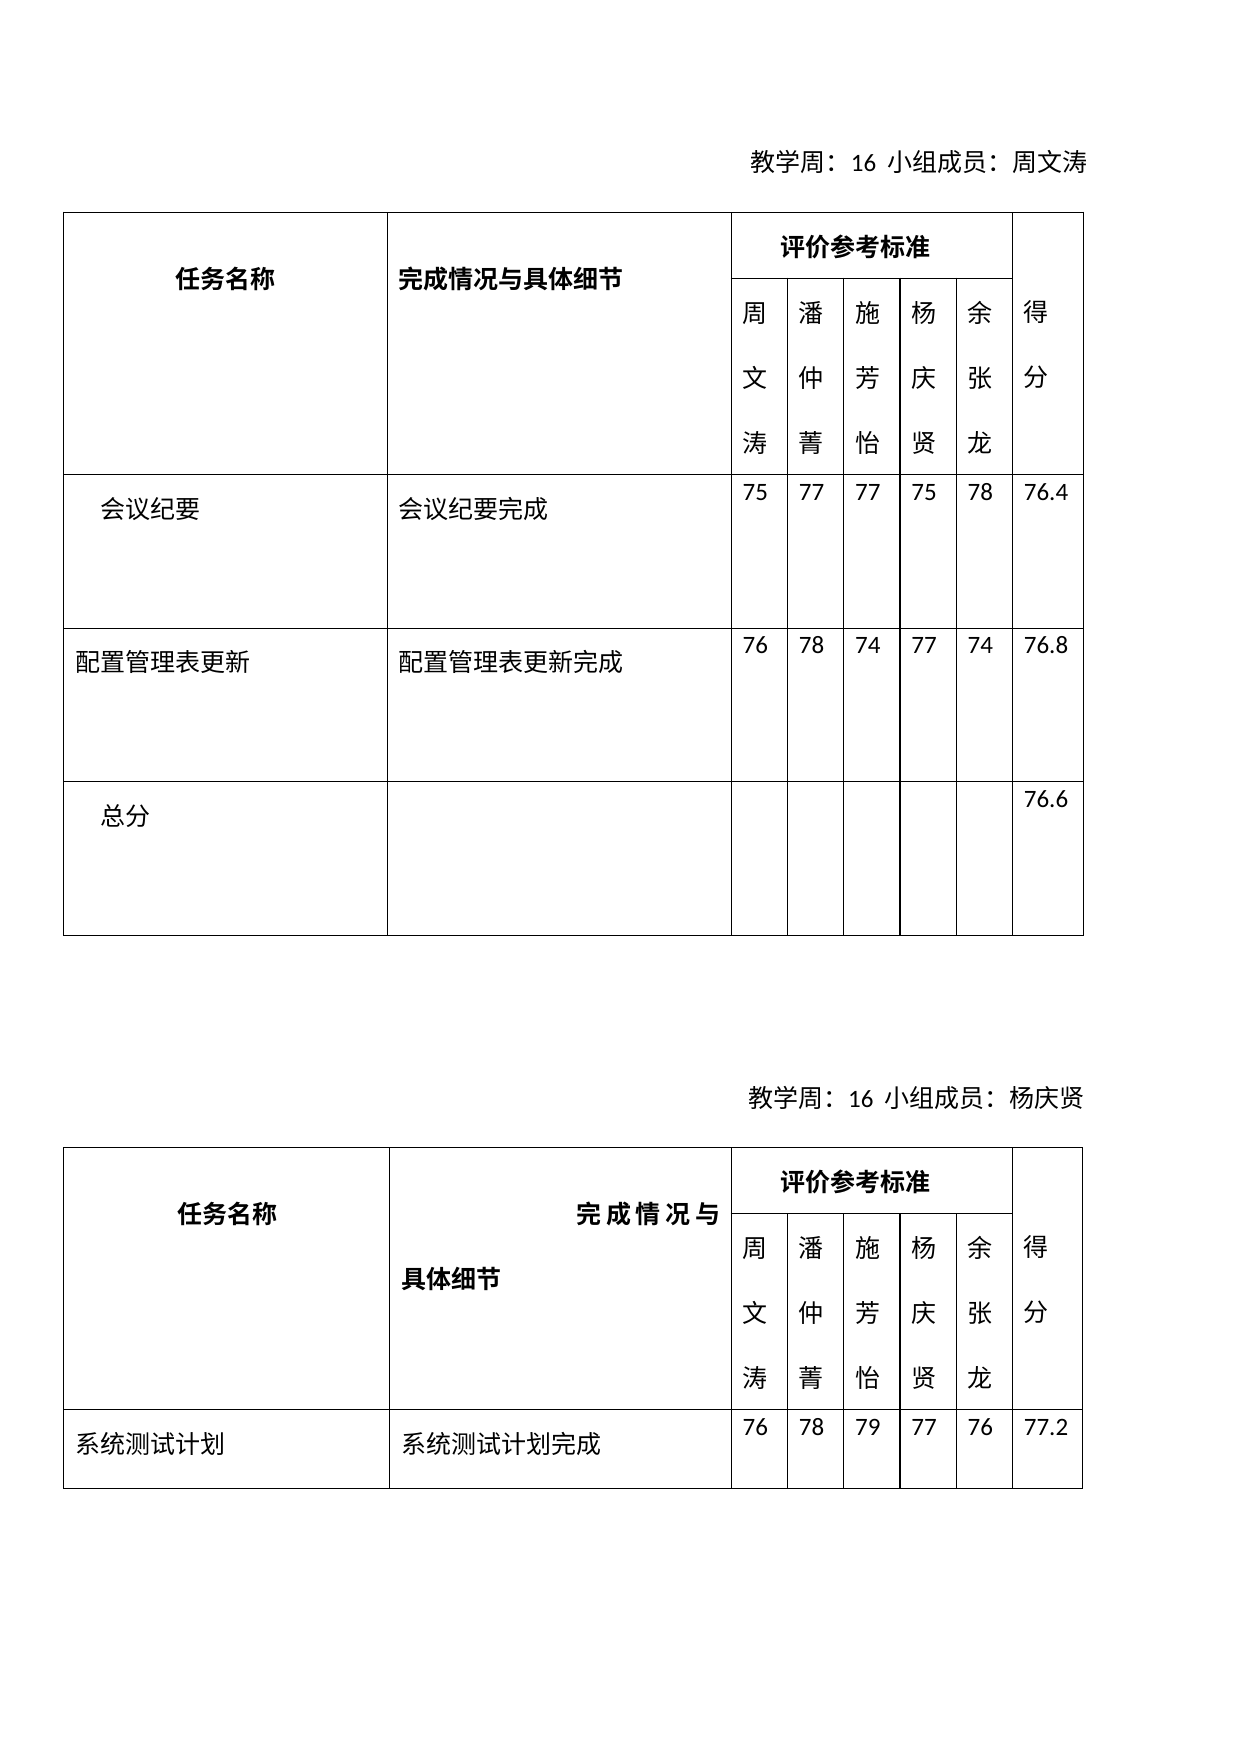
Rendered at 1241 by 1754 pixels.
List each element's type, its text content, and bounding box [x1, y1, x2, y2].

table_header 任务名称 [64, 213, 387, 474]
table_cell 76 [732, 629, 787, 781]
table_cell 76 [732, 1410, 787, 1488]
table_cell 余张龙 [957, 1214, 1012, 1409]
table_cell [844, 782, 899, 935]
table_cell 76.8 [1013, 629, 1083, 781]
table_header 任务名称 [64, 1148, 389, 1409]
table_cell 杨庆贤 [901, 279, 956, 474]
table_cell 78 [957, 475, 1012, 627]
table_cell 施芳怡 [844, 1214, 899, 1409]
table_cell [732, 782, 787, 935]
table_cell 78 [788, 629, 843, 781]
table_cell 系统测试计划完成 [390, 1410, 731, 1488]
table_cell 余张龙 [957, 279, 1012, 474]
table_cell [957, 782, 1012, 935]
table_cell 周文涛 [732, 1214, 787, 1409]
table_cell 79 [844, 1410, 899, 1488]
table_cell 会议纪要 [64, 475, 387, 627]
table_cell 76.6 [1013, 782, 1083, 935]
text 教学周：16 小组成员：周文涛 [512, 128, 1240, 193]
table_cell 74 [844, 629, 899, 781]
table_cell 77 [844, 475, 899, 627]
table_header 完成情况与具体细节 [390, 1148, 731, 1409]
table_cell 77 [901, 629, 956, 781]
table_cell 75 [901, 475, 956, 627]
table_cell 76.4 [1013, 475, 1083, 627]
table_cell 会议纪要完成 [388, 475, 731, 627]
table_cell [788, 782, 843, 935]
table_cell 周文涛 [732, 279, 787, 474]
table_cell 潘仲菁 [788, 279, 843, 474]
table_header 得分 [1013, 1148, 1082, 1409]
table_cell 潘仲菁 [788, 1214, 843, 1409]
table_cell 施芳怡 [844, 279, 899, 474]
table_cell 75 [732, 475, 787, 627]
table_cell 77 [901, 1410, 956, 1488]
table_cell 配置管理表更新 [64, 629, 387, 781]
table_cell 总分 [64, 782, 387, 935]
table_cell [388, 782, 731, 935]
table_cell 74 [957, 629, 1012, 781]
table_cell [901, 782, 956, 935]
table_cell 77.2 [1013, 1410, 1082, 1488]
table_header 评价参考标准 [732, 213, 1012, 278]
table_cell 配置管理表更新完成 [388, 629, 731, 781]
table_cell 杨庆贤 [901, 1214, 956, 1409]
table_cell 77 [788, 475, 843, 627]
table_header 评价参考标准 [732, 1148, 1012, 1213]
text 教学周：16 小组成员：杨庆贤 [512, 1064, 1240, 1129]
table_cell 76 [957, 1410, 1012, 1488]
table_header 完成情况与具体细节 [388, 213, 731, 474]
table_header 得分 [1013, 213, 1083, 474]
table_cell 78 [788, 1410, 843, 1488]
table_cell 系统测试计划 [64, 1410, 389, 1488]
